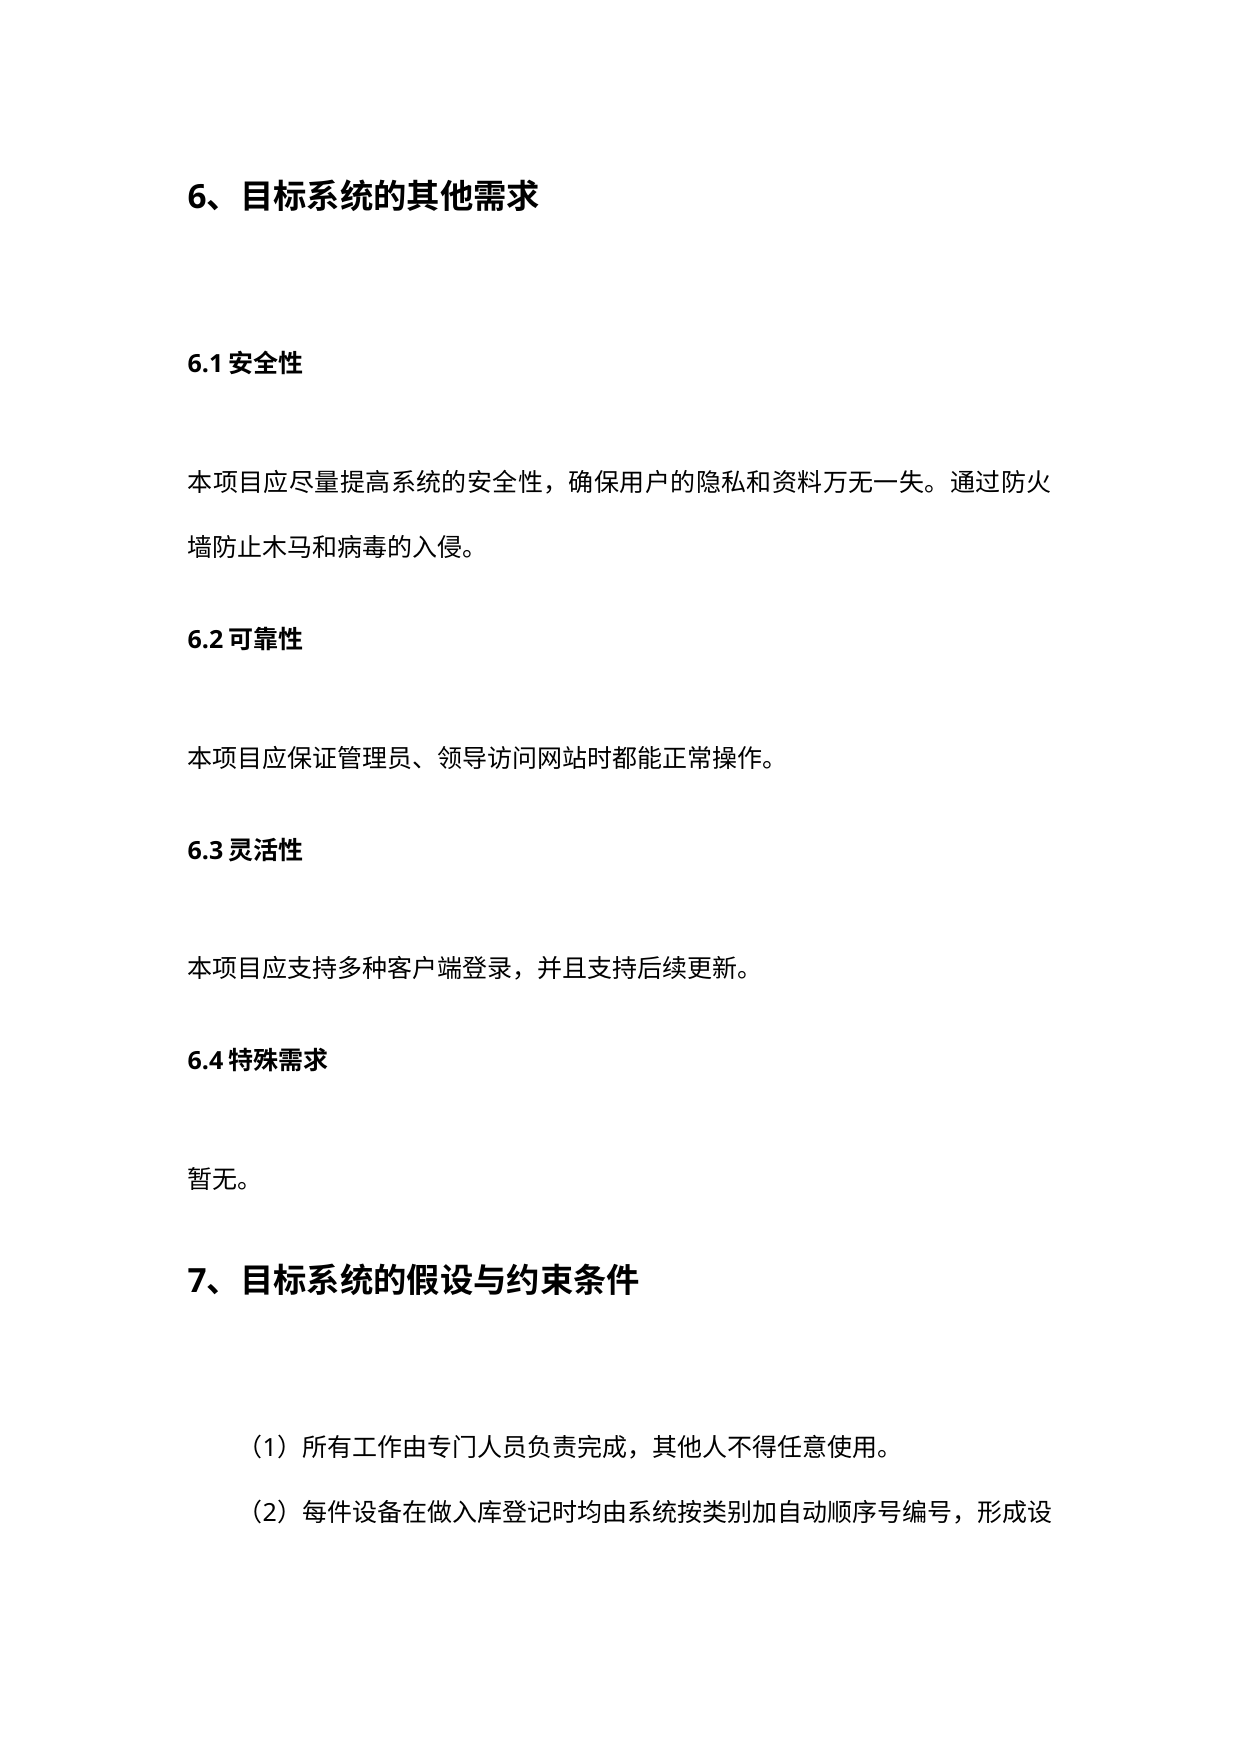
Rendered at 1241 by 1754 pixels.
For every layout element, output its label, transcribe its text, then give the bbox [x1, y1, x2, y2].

subtitle 6.1安全性 [187, 329, 1053, 394]
subtitle 6.2可靠性 [187, 605, 1053, 670]
subtitle 6、目标系统的其他需求 [187, 162, 1053, 227]
text （1）所有工作由专门人员负责完成，其他人不得任意使用。 [187, 1413, 1053, 1478]
text 暂无。 [187, 1145, 1053, 1210]
text 本项目应保证管理员、领导访问网站时都能正常操作。 [187, 724, 1053, 789]
subtitle 7、目标系统的假设与约束条件 [187, 1245, 1053, 1310]
text （2）每件设备在做入库登记时均由系统按类别加自动顺序号编号，形成设备号；设备报废时要及时修改相应的设备记录，且有领导认可。 [187, 1478, 1053, 1543]
text 本项目应支持多种客户端登录，并且支持后续更新。 [187, 934, 1053, 999]
subtitle 6.4特殊需求 [187, 1026, 1053, 1091]
subtitle 6.3灵活性 [187, 816, 1053, 881]
text 本项目应尽量提高系统的安全性，确保用户的隐私和资料万无一失。通过防火墙防止木马和病毒的入侵。 [187, 448, 1053, 578]
